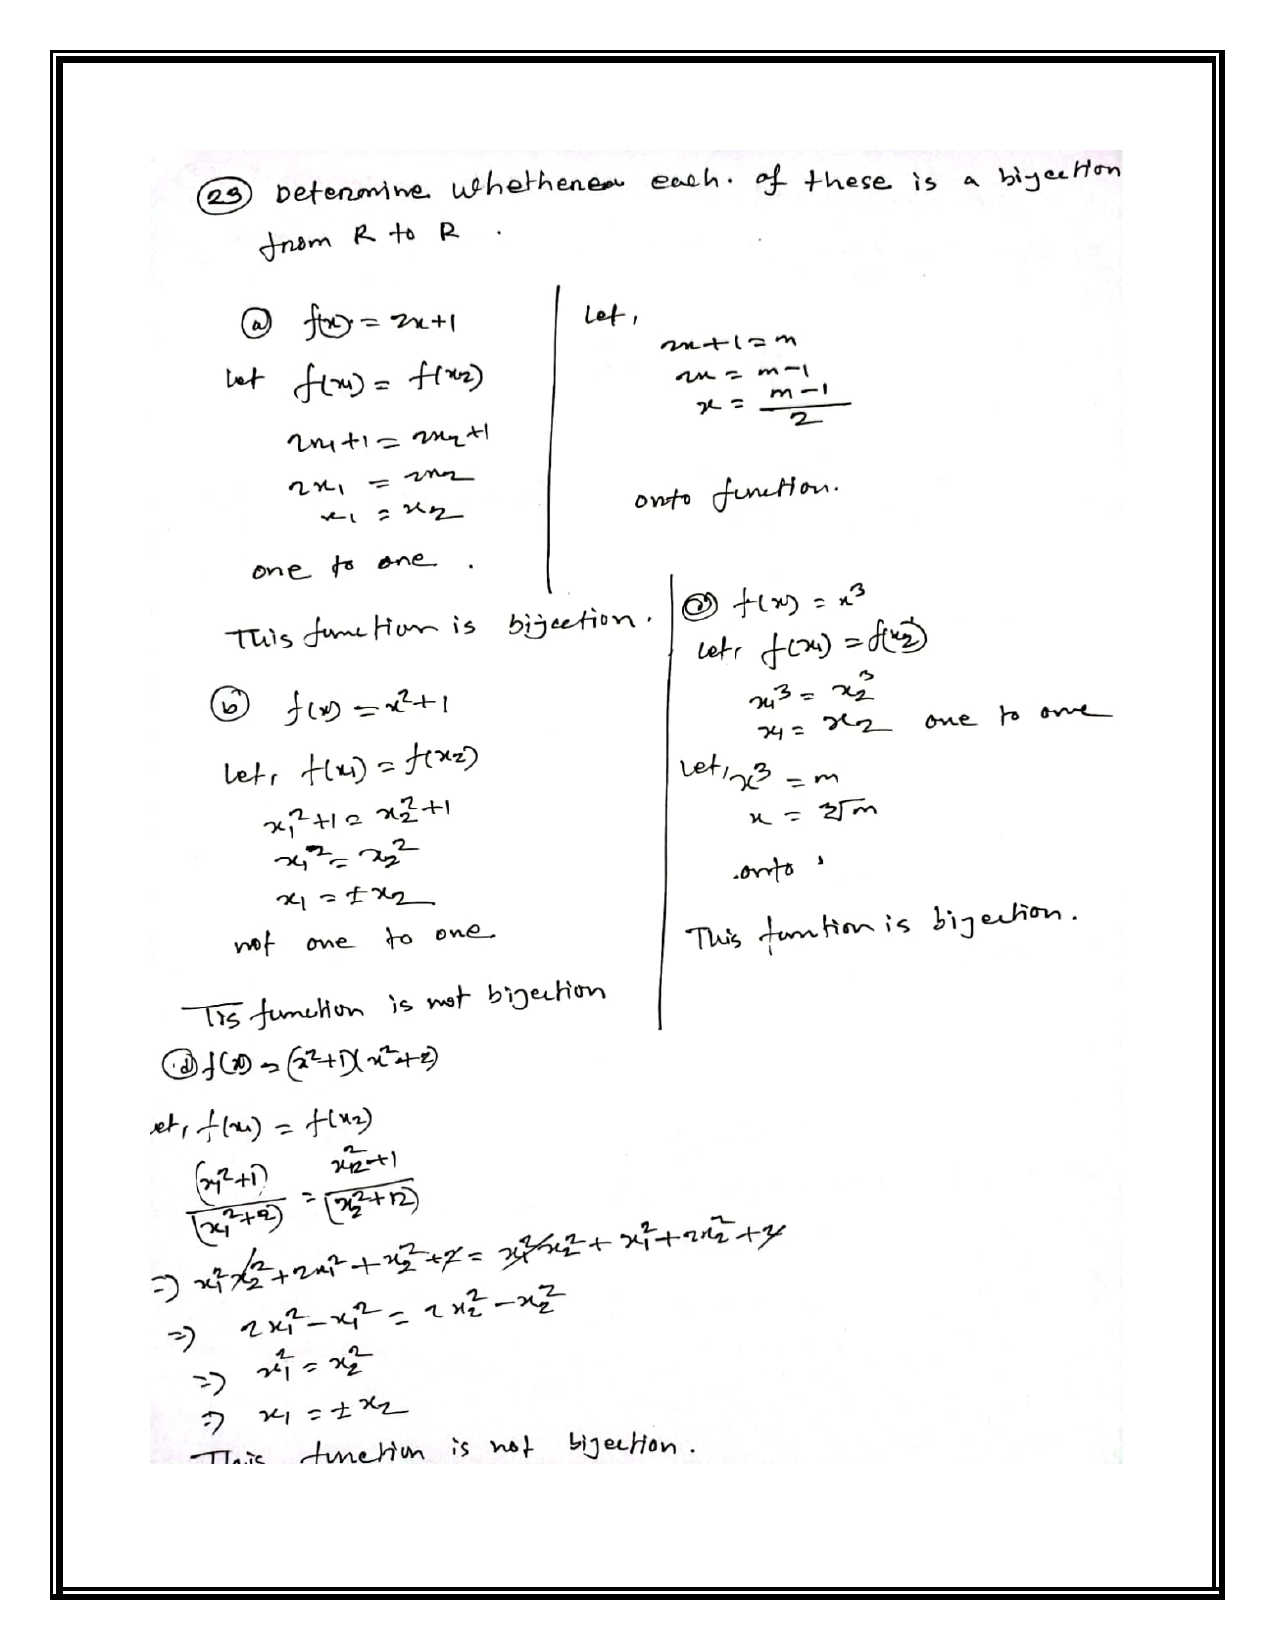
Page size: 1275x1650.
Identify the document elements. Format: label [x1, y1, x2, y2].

picture [150, 150, 1123, 1464]
